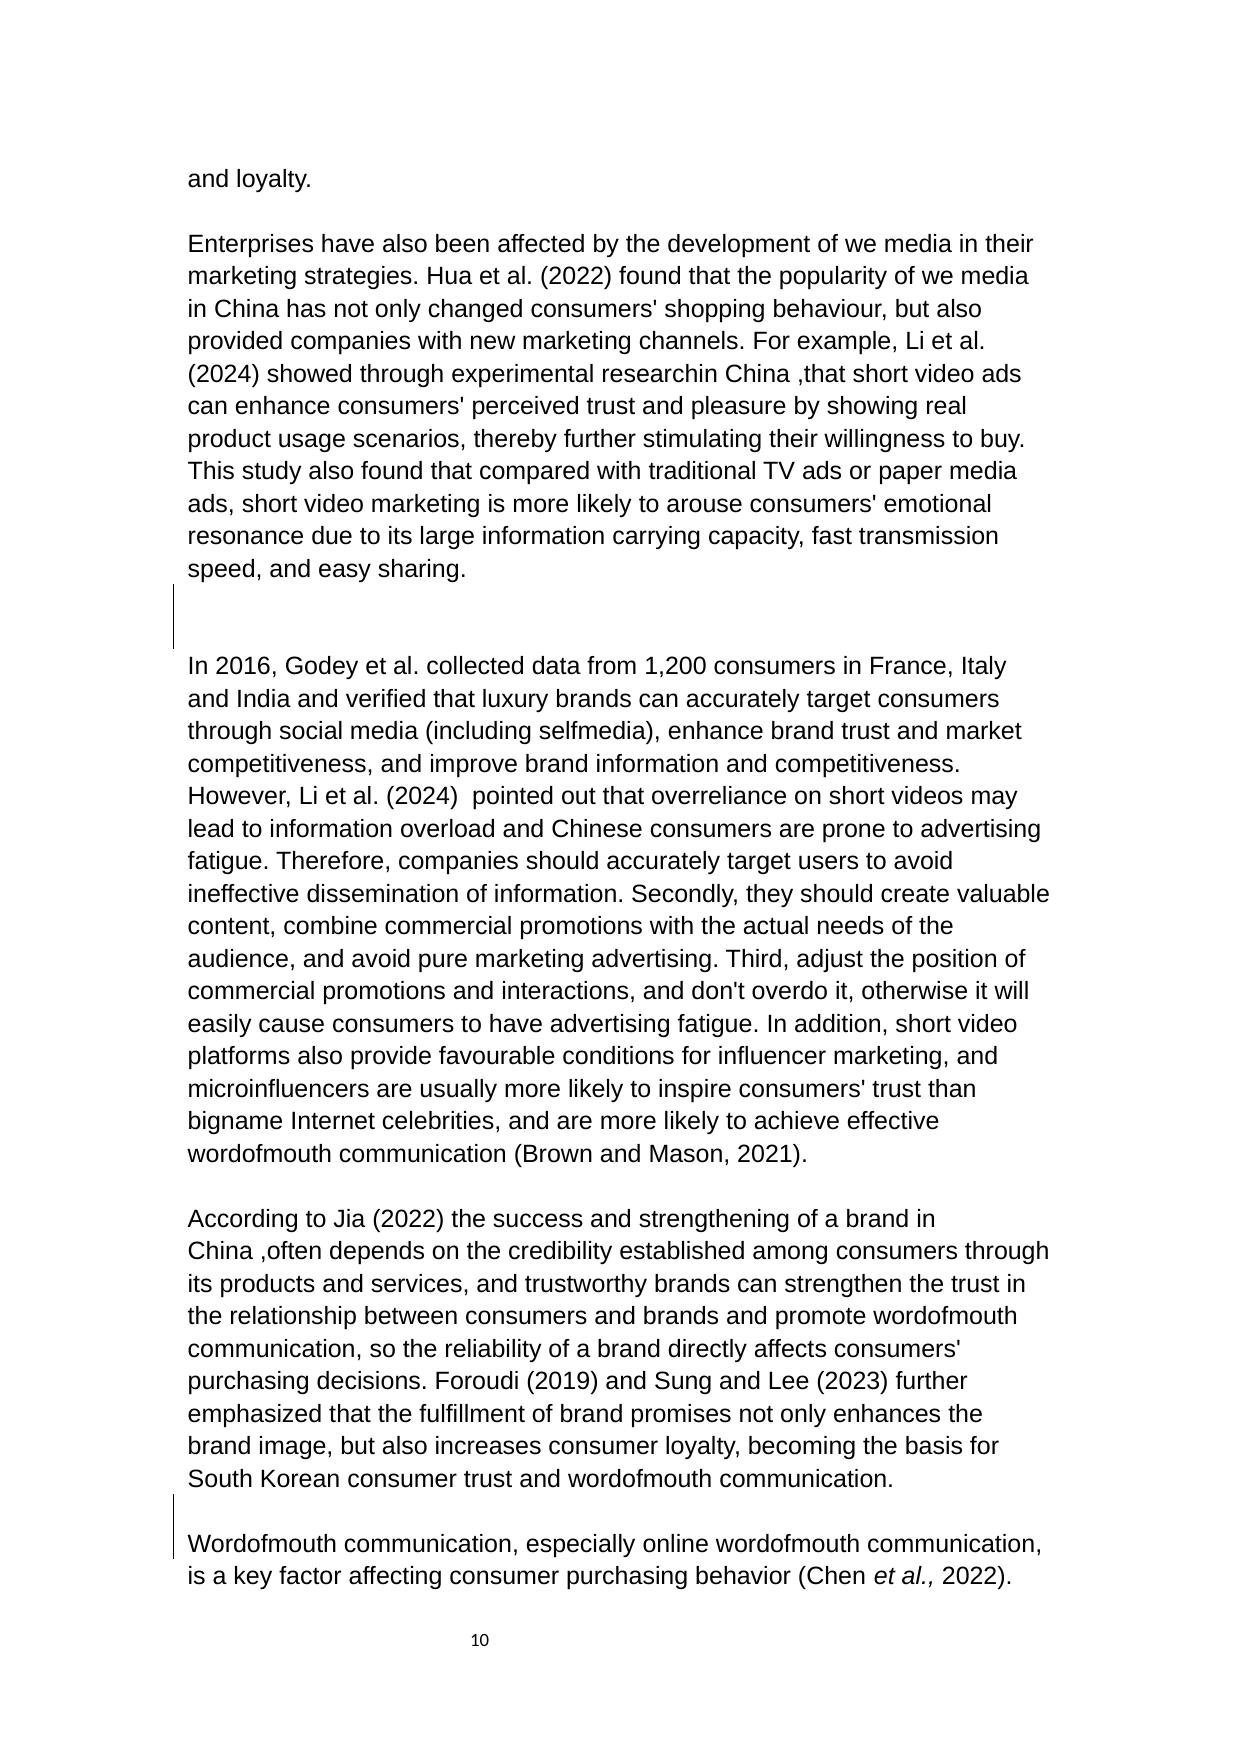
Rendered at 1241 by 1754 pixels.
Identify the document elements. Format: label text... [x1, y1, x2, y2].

text In 2016, Godey et al. collected data from 1,200 consumers in France, Italy and India and verified that luxury brands can accurately target consumers through social media (including selfmedia), enhance brand trust and market competitiveness, and improve brand information and competitiveness. However, Li et al. (2024) pointed out that overreliance on short videos may lead to information overload and Chinese consumers are prone to advertising fatigue. Therefore, companies should accurately target users to avoid ineffective dissemination of information. Secondly, they should create valuable content, combine commercial promotions with the actual needs of the audience, and avoid pure marketing advertising. Third, adjust the position of commercial promotions and interactions, and don't overdo it, otherwise it will easily cause consumers to have advertising fatigue. In addition, short video platforms also provide favourable conditions for influencer marketing, and microinfluencers are usually more likely to inspire consumers' trust than bigname Internet celebrities, and are more likely to achieve effective wordofmouth communication (Brown and Mason, 2021). [187, 649, 1053, 1169]
text Enterprises have also been affected by the development of we media in their marketing strategies. Hua et al. (2022) found that the popularity of we media in China has not only changed consumers' shopping behaviour, but also provided companies with new marketing channels. For example, Li et al. (2024) showed through experimental researchin China ,that short video ads can enhance consumers' perceived trust and pleasure by showing real product usage scenarios, thereby further stimulating their willingness to buy. This study also found that compared with traditional TV ads or paper media ads, short video marketing is more likely to arouse consumers' emotional resonance due to its large information carrying capacity, fast transmission speed, and easy sharing. [187, 227, 1053, 584]
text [187, 162, 1053, 194]
text According to Jia (2022) the success and strengthening of a brand in China ,often depends on the credibility established among consumers through its products and services, and trustworthy brands can strengthen the trust in the relationship between consumers and brands and promote wordofmouth communication, so the reliability of a brand directly affects consumers' purchasing decisions. Foroudi (2019) and Sung and Lee (2023) further emphasized that the fulfillment of brand promises not only enhances the brand image, but also increases consumer loyalty, becoming the basis for South Korean consumer trust and wordofmouth communication. [187, 1202, 1053, 1494]
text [187, 1527, 1053, 1592]
